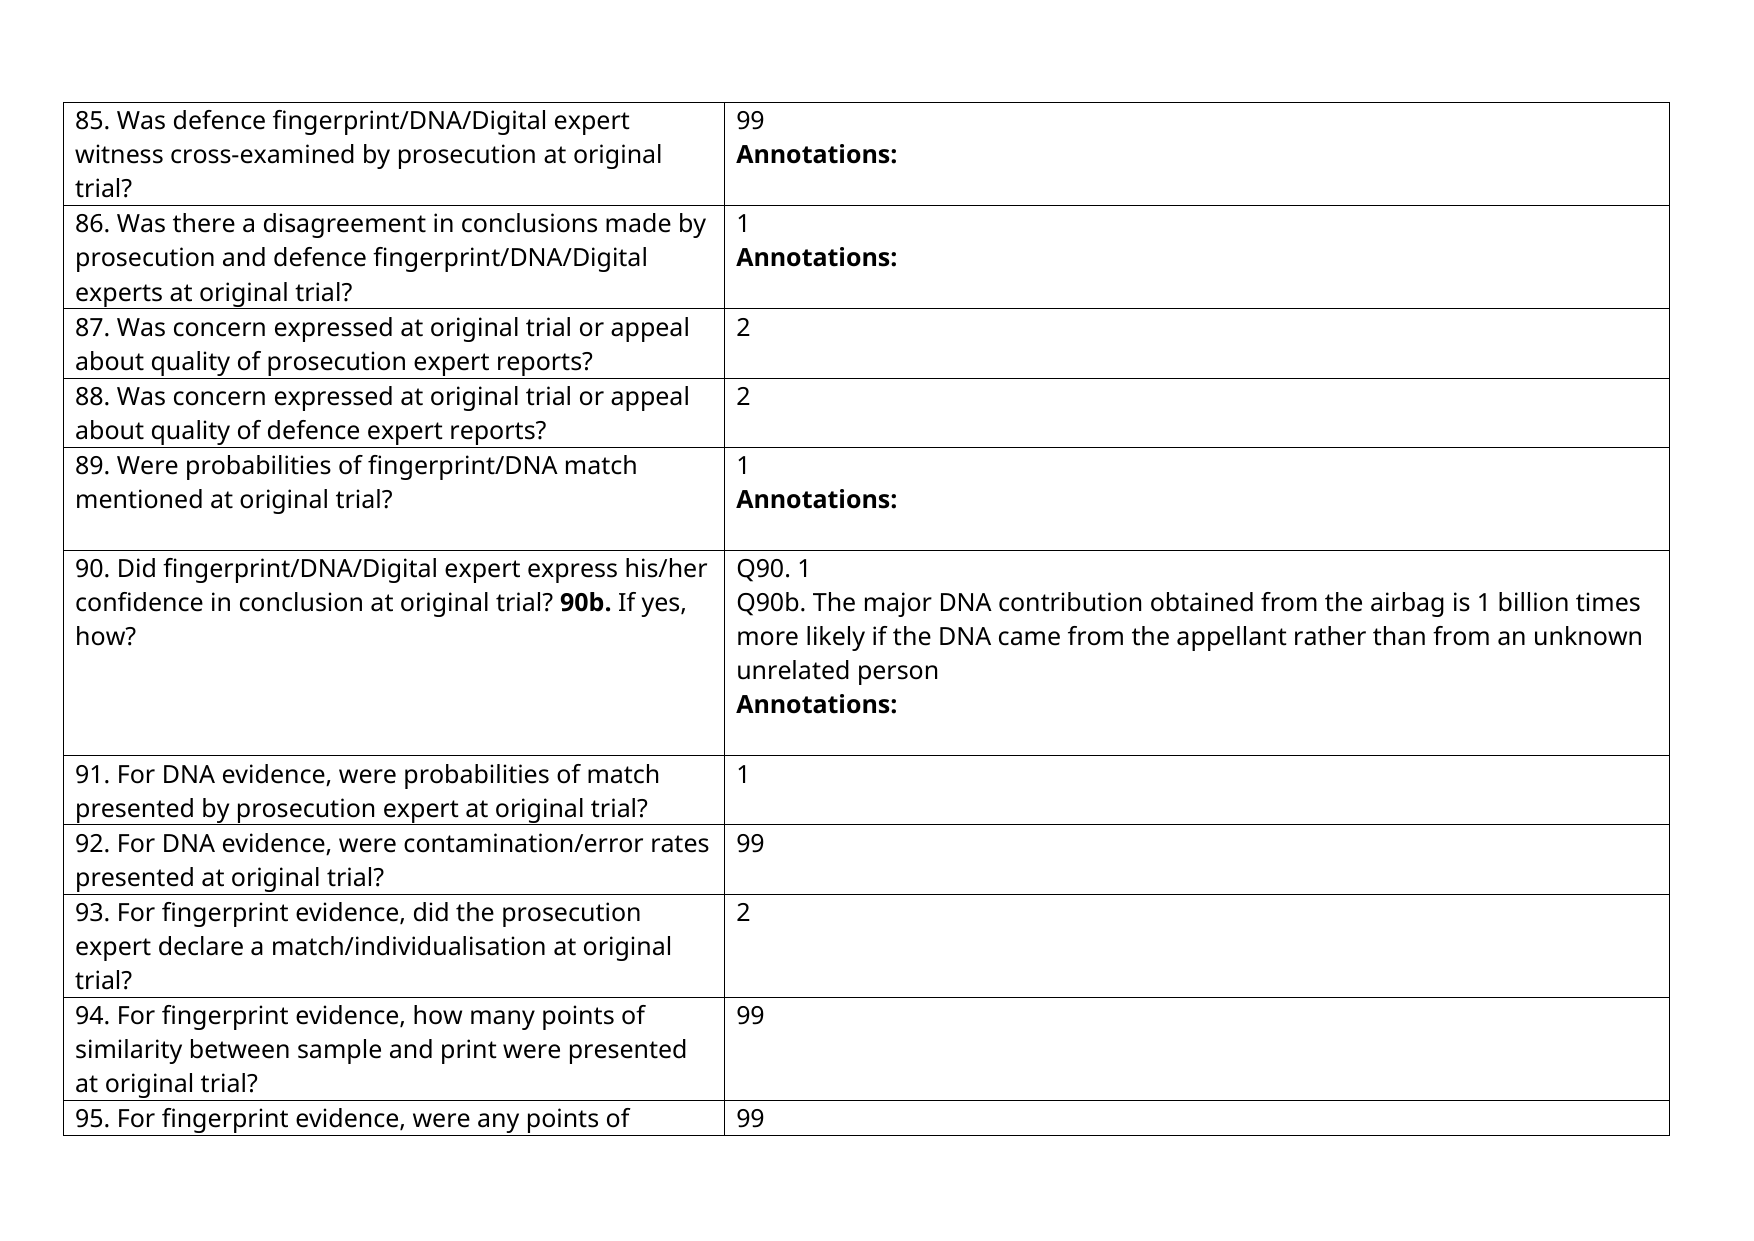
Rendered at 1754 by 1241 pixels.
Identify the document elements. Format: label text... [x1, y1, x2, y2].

table_cell 99 Annotations: [725, 103, 1669, 205]
table_cell 1 [725, 756, 1669, 824]
table_cell 99 [725, 998, 1669, 1100]
table_cell 92. For DNA evidence, were contamination/error rates presented at original trial? [64, 825, 724, 893]
table_cell 85. Was defence fingerprint/DNA/Digital expert witness cross-examined by prosecution at original trial? [64, 103, 724, 205]
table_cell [64, 1101, 724, 1135]
table_cell 87. Was concern expressed at original trial or appeal about quality of prosecution expert reports? [64, 309, 724, 377]
table_cell 86. Was there a disagreement in conclusions made by prosecution and defence fingerprint/DNA/Digital experts at original trial? [64, 206, 724, 308]
table_cell 99 [725, 825, 1669, 893]
table_cell 2 [725, 895, 1669, 997]
table_cell 88. Was concern expressed at original trial or appeal about quality of defence expert reports? [64, 379, 724, 447]
table_cell 91. For DNA evidence, were probabilities of match presented by prosecution expert at original trial? [64, 756, 724, 824]
table_cell 2 [725, 379, 1669, 447]
table_cell 99 [725, 1101, 1669, 1135]
table_cell 1 Annotations: [725, 448, 1669, 550]
table_cell 89. Were probabilities of fingerprint/DNA match mentioned at original trial? [64, 448, 724, 550]
table_cell 1 Annotations: [725, 206, 1669, 308]
table_cell 2 [725, 309, 1669, 377]
table_cell 90. Did fingerprint/DNA/Digital expert express his/her confidence in conclusion at original trial? 90b. If yes, how? [64, 551, 724, 755]
table_cell 94. For fingerprint evidence, how many points of similarity between sample and print were presented at original trial? [64, 998, 724, 1100]
table_cell Q90. 1 Q90b. The major DNA contribution obtained from the airbag is 1 billion times more likely if the DNA came from the appellant rather than from an unknown unrelated person Annotations: [725, 551, 1669, 755]
table_cell 93. For fingerprint evidence, did the prosecution expert declare a match/individualisation at original trial? [64, 895, 724, 997]
